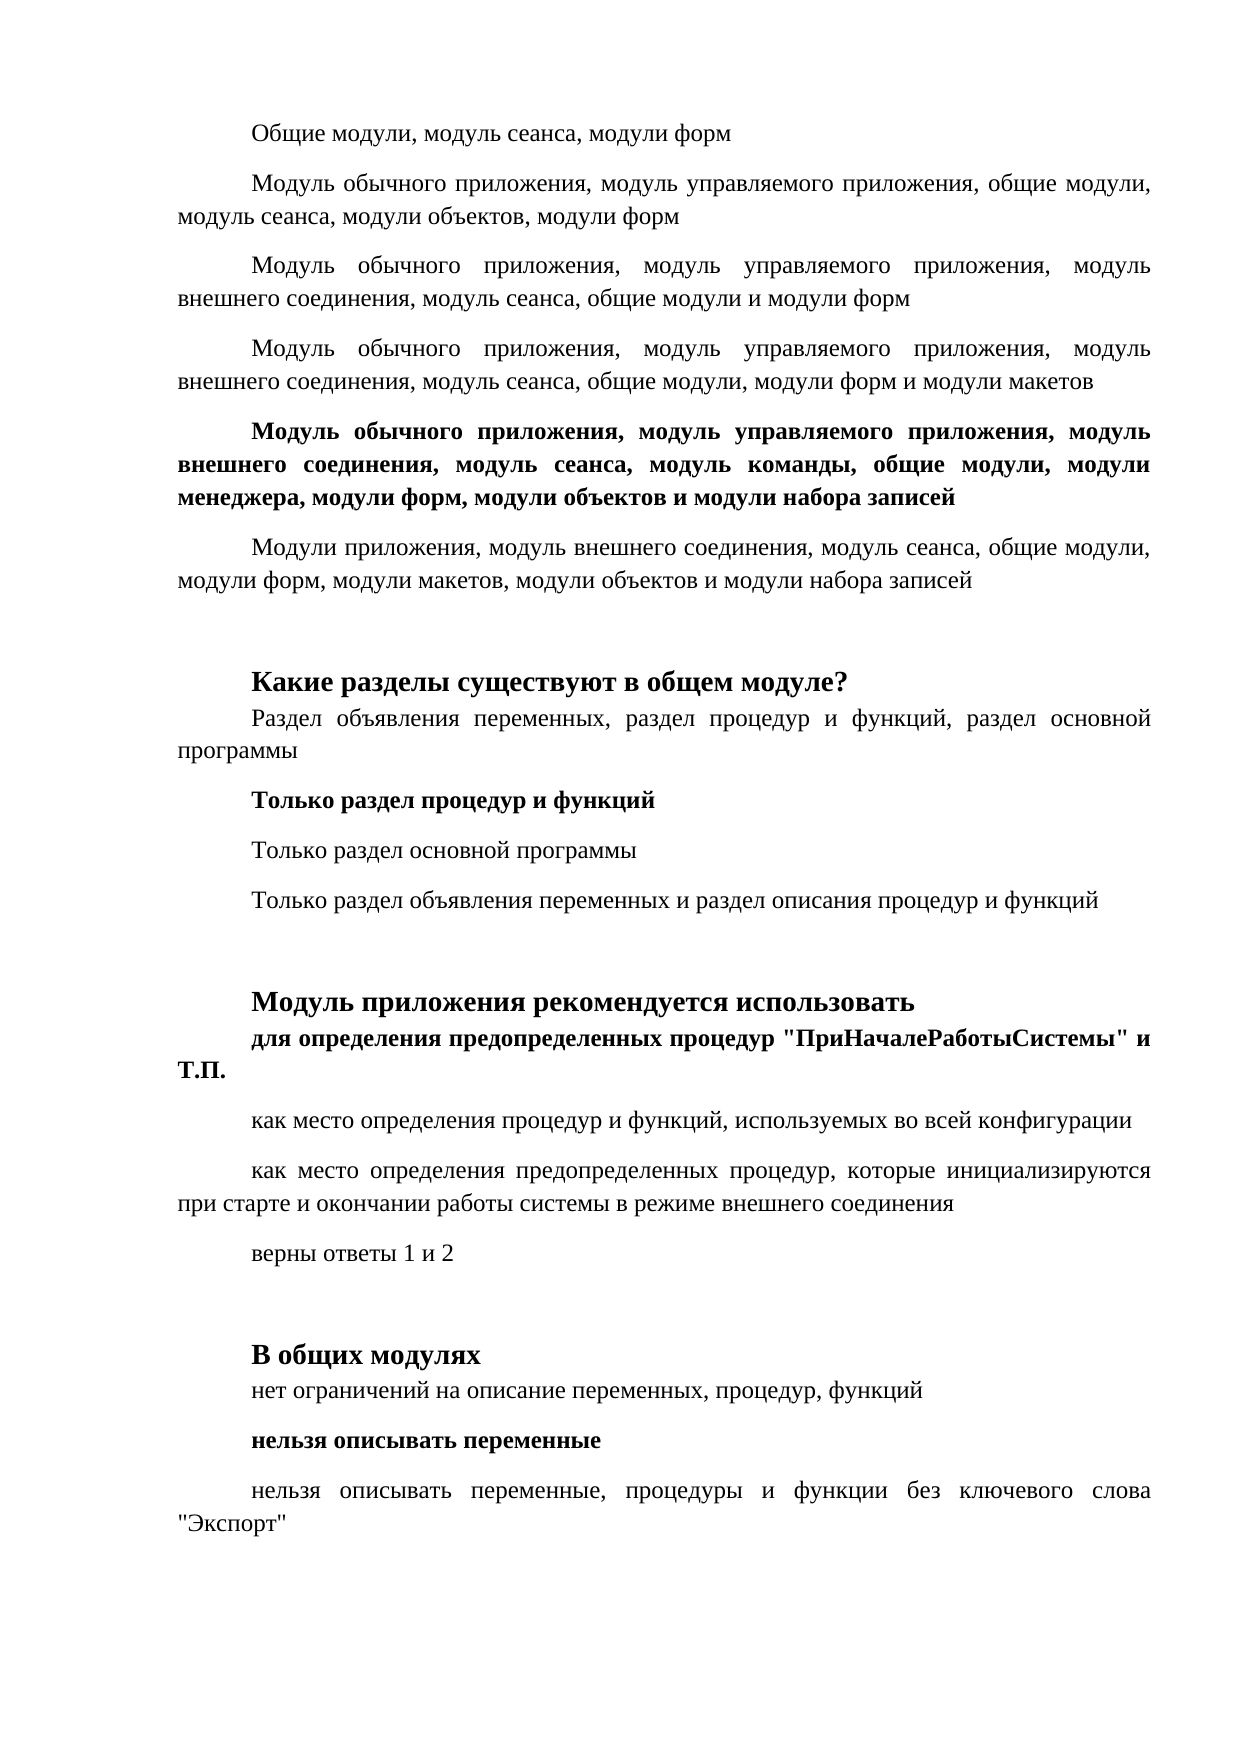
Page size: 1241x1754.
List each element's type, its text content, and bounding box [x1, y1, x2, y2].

text Модуль обычного приложения, модуль управляемого приложения, модуль внешнего соединения, модуль сеанса, общие модули, модули форм и модули макетов [177, 333, 1152, 395]
text Только раздел основной программы [177, 835, 1152, 864]
text верны ответы 1 и 2 [177, 1238, 1152, 1266]
text как место определения процедур и функций, используемых во всей конфигурации [177, 1105, 1152, 1134]
text Модули приложения, модуль внешнего соединения, модуль сеанса, общие модули, модули форм, модули макетов, модули объектов и модули набора записей [177, 532, 1152, 593]
text Модуль приложения рекомендуется использовать [177, 984, 1152, 1018]
text Только раздел объявления переменных и раздел описания процедур и функций [177, 885, 1152, 913]
text нет ограничений на описание переменных, процедур, функций [177, 1376, 1152, 1404]
text как место определения предопределенных процедур, которые инициализируются при старте и окончании работы системы в режиме внешнего соединения [177, 1155, 1152, 1217]
text Общие модули, модуль сеанса, модули форм [177, 118, 1152, 147]
text Только раздел процедур и функций [177, 785, 1152, 814]
text Раздел объявления переменных, раздел процедур и функций, раздел основной программы [177, 703, 1152, 764]
text Модуль обычного приложения, модуль управляемого приложения, модуль внешнего соединения, модуль сеанса, модуль команды, общие модули, модули менеджера, модули форм, модули объектов и модули набора записей [177, 416, 1152, 511]
text Модуль обычного приложения, модуль управляемого приложения, общие модули, модуль сеанса, модули объектов, модули форм [177, 168, 1152, 229]
text В общих модулях [177, 1337, 1152, 1371]
text Модуль обычного приложения, модуль управляемого приложения, модуль внешнего соединения, модуль сеанса, общие модули и модули форм [177, 251, 1152, 312]
text Какие разделы существуют в общем модуле? [177, 664, 1152, 698]
text для определения предопределенных процедур "ПриНачалеРаботыСистемы" и Т.П. [177, 1023, 1152, 1084]
text нельзя описывать переменные [177, 1425, 1152, 1454]
text нельзя описывать переменные, процедуры и функции без ключевого слова "Экспорт" [177, 1475, 1152, 1537]
